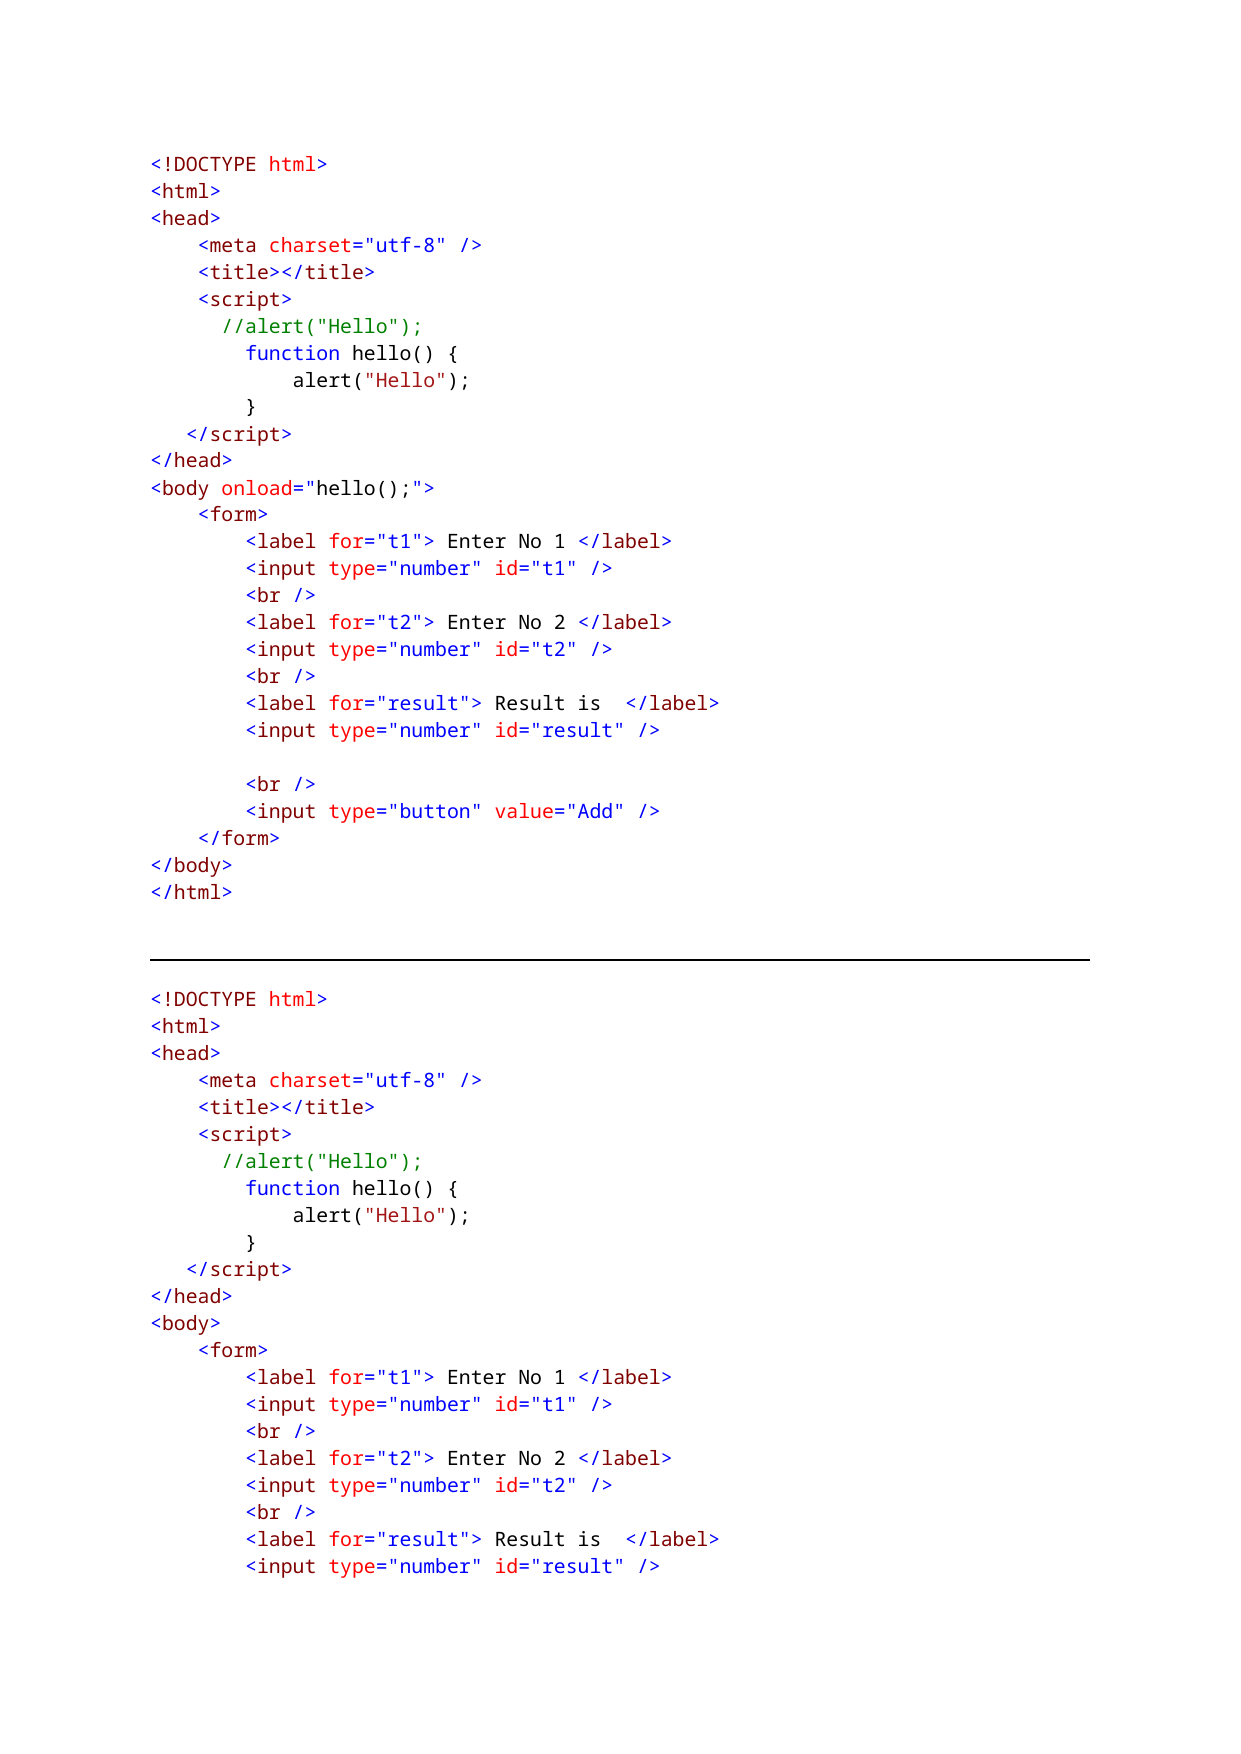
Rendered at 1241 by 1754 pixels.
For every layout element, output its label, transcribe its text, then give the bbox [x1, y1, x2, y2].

text function hello() { [150, 339, 1090, 366]
text //alert("Hello"); [150, 312, 1090, 339]
text </script> [150, 1255, 1090, 1282]
text } [150, 393, 1090, 420]
text <input type="number" id="t2" /> [150, 1471, 1090, 1498]
text alert("Hello"); [150, 1201, 1090, 1228]
text <title></title> [150, 258, 1090, 285]
text <label for="result"> Result is </label> [150, 689, 1090, 717]
text <!DOCTYPE html> [150, 986, 1090, 1013]
text <html> [150, 1013, 1090, 1039]
text <input type="number" id="t1" /> [150, 1390, 1090, 1417]
text <input type="number" id="t1" /> [150, 555, 1090, 582]
text <meta charset="utf-8" /> [150, 231, 1090, 258]
text <input type="button" value="Add" /> [150, 797, 1090, 824]
text <body onload="hello();"> [150, 474, 1090, 501]
text </body> [150, 851, 1090, 878]
text <script> [150, 285, 1090, 312]
text <input type="number" id="t2" /> [150, 636, 1090, 663]
text <label for="result"> Result is </label> [150, 1525, 1090, 1552]
text <!DOCTYPE html> [150, 150, 1090, 177]
text <label for="t1"> Enter No 1 </label> [150, 528, 1090, 555]
text </script> [150, 420, 1090, 447]
text <input type="number" id="result" /> [150, 717, 1090, 743]
text //alert("Hello"); [150, 1147, 1090, 1174]
text function hello() { [150, 1174, 1090, 1201]
text } [150, 1228, 1090, 1255]
text </html> [150, 878, 1090, 905]
text <script> [150, 1121, 1090, 1147]
text <input type="number" id="result" /> [150, 1552, 1090, 1579]
text <br /> [150, 1417, 1090, 1444]
text <br /> [150, 771, 1090, 797]
text <form> [150, 501, 1090, 528]
text <head> [150, 1039, 1090, 1067]
text <br /> [150, 582, 1090, 609]
text <body> [150, 1309, 1090, 1336]
text alert("Hello"); [150, 366, 1090, 393]
text <label for="t2"> Enter No 2 </label> [150, 1444, 1090, 1471]
text </form> [150, 824, 1090, 851]
text <label for="t2"> Enter No 2 </label> [150, 609, 1090, 636]
text <form> [150, 1336, 1090, 1363]
text <label for="t1"> Enter No 1 </label> [150, 1363, 1090, 1390]
text <title></title> [150, 1093, 1090, 1121]
text </head> [150, 1282, 1090, 1309]
text <html> [150, 177, 1090, 204]
text <br /> [150, 663, 1090, 689]
text <meta charset="utf-8" /> [150, 1067, 1090, 1093]
text <br /> [150, 1498, 1090, 1525]
text <head> [150, 204, 1090, 231]
text </head> [150, 447, 1090, 474]
